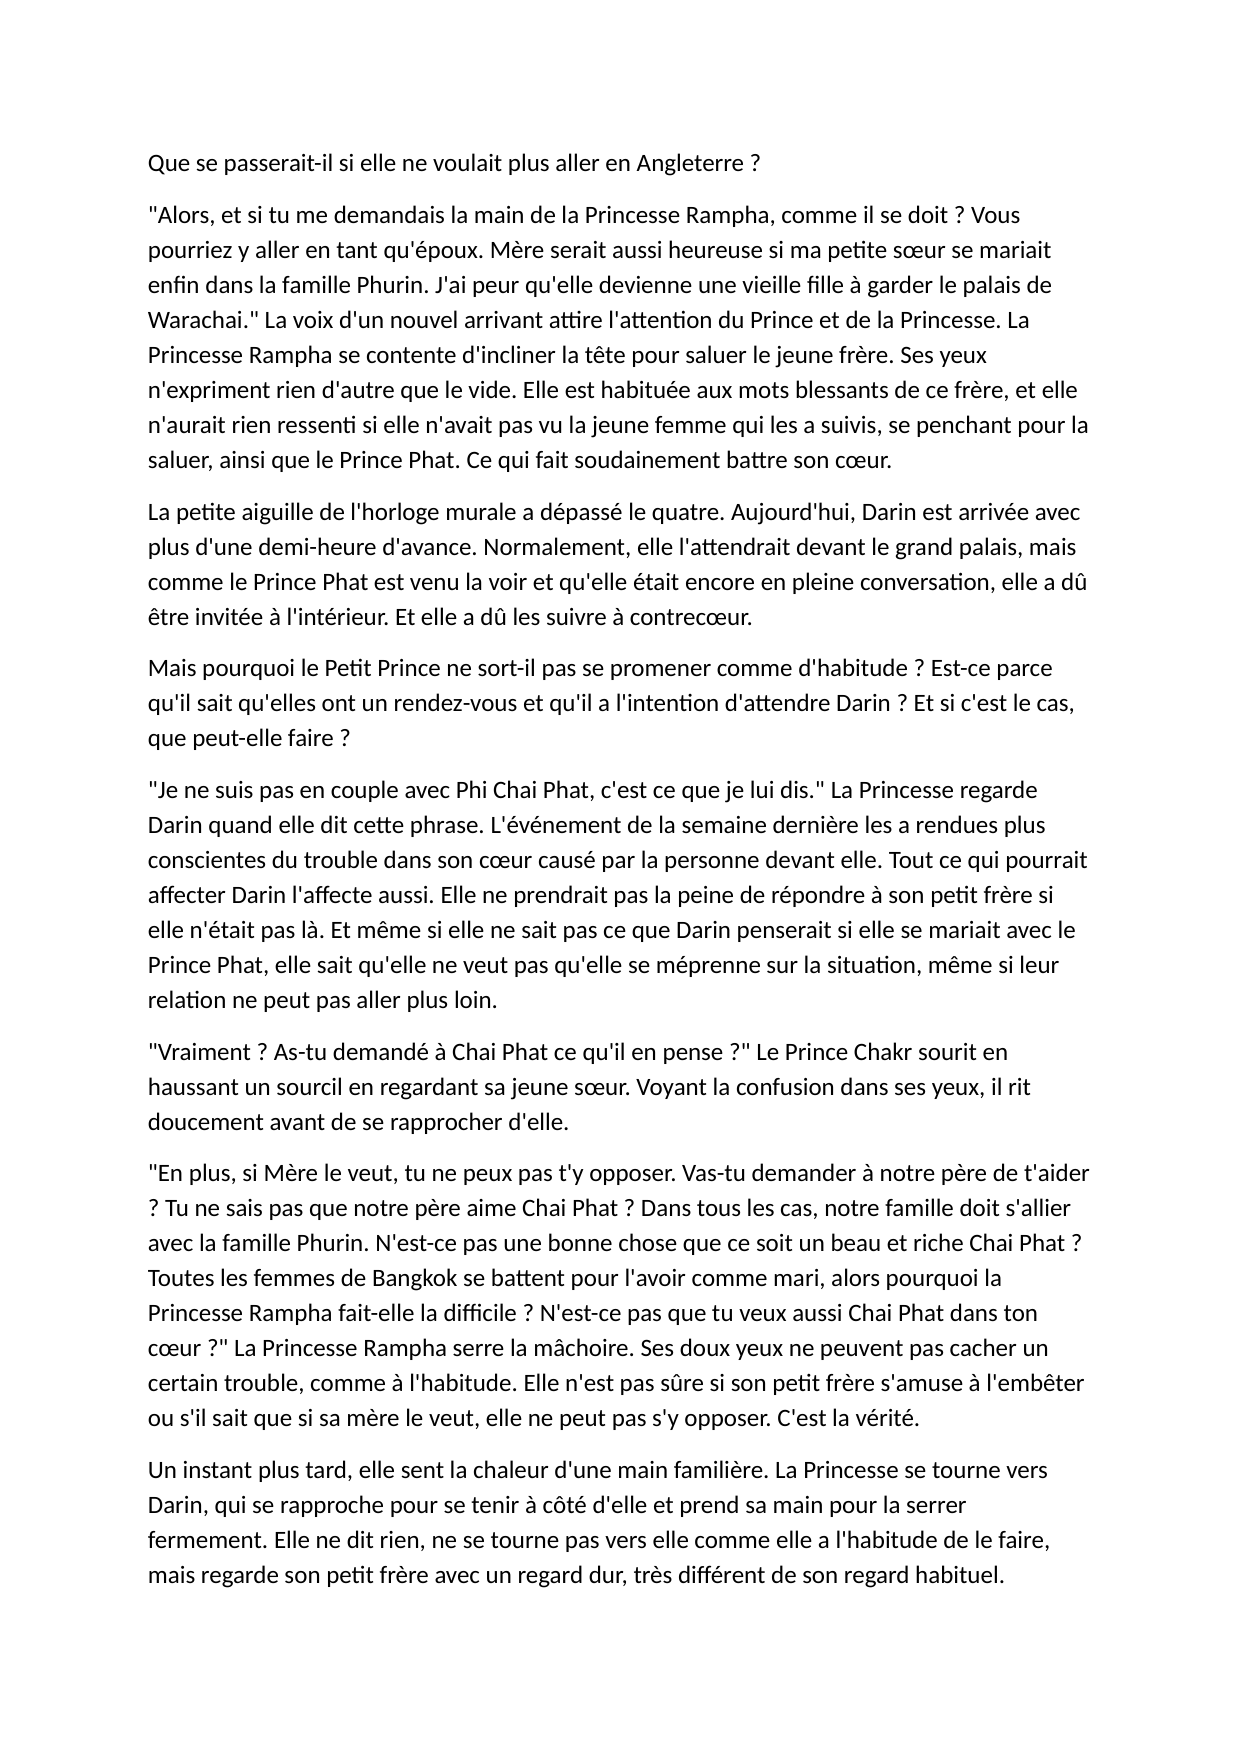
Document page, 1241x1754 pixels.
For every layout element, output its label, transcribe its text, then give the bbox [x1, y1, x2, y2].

text "Vraiment ? As-tu demandé à Chai Phat ce qu'il en pense ?" Le Prince Chakr sourit en haussant un sourcil en regardant sa jeune sœur. Voyant la confusion dans ses yeux, il rit doucement avant de se rapprocher d'elle. [148, 1036, 1093, 1136]
text Mais pourquoi le Petit Prince ne sort-il pas se promener comme d'habitude ? Est-ce parce qu'il sait qu'elles ont un rendez-vous et qu'il a l'intention d'attendre Darin ? Et si c'est le cas, que peut-elle faire ? [148, 653, 1093, 753]
text Que se passerait-il si elle ne voulait plus aller en Angleterre ? [148, 148, 1093, 178]
text "En plus, si Mère le veut, tu ne peux pas t'y opposer. Vas-tu demander à notre père de t'aider ? Tu ne sais pas que notre père aime Chai Phat ? Dans tous les cas, notre famille doit s'allier avec la famille Phurin. N'est-ce pas une bonne chose que ce soit un beau et riche Chai Phat ? Toutes les femmes de Bangkok se battent pour l'avoir comme mari, alors pourquoi la Princesse Rampha fait-elle la difficile ? N'est-ce pas que tu veux aussi Chai Phat dans ton cœur ?" La Princesse Rampha serre la mâchoire. Ses doux yeux ne peuvent pas cacher un certain trouble, comme à l'habitude. Elle n'est pas sûre si son petit frère s'amuse à l'embêter ou s'il sait que si sa mère le veut, elle ne peut pas s'y opposer. C'est la vérité. [148, 1158, 1093, 1433]
text Un instant plus tard, elle sent la chaleur d'une main familière. La Princesse se tourne vers Darin, qui se rapproche pour se tenir à côté d'elle et prend sa main pour la serrer fermement. Elle ne dit rien, ne se tourne pas vers elle comme elle a l'habitude de le faire, mais regarde son petit frère avec un regard dur, très différent de son regard habituel. [148, 1454, 1093, 1590]
text "Je ne suis pas en couple avec Phi Chai Phat, c'est ce que je lui dis." La Princesse regarde Darin quand elle dit cette phrase. L'événement de la semaine dernière les a rendues plus conscientes du trouble dans son cœur causé par la personne devant elle. Tout ce qui pourrait affecter Darin l'affecte aussi. Elle ne prendrait pas la peine de répondre à son petit frère si elle n'était pas là. Et même si elle ne sait pas ce que Darin penserait si elle se mariait avec le Prince Phat, elle sait qu'elle ne veut pas qu'elle se méprenne sur la situation, même si leur relation ne peut pas aller plus loin. [148, 774, 1093, 1015]
text La petite aiguille de l'horloge murale a dépassé le quatre. Aujourd'hui, Darin est arrivée avec plus d'une demi-heure d'avance. Normalement, elle l'attendrait devant le grand palais, mais comme le Prince Phat est venu la voir et qu'elle était encore en pleine conversation, elle a dû être invitée à l'intérieur. Et elle a dû les suivre à contrecœur. [148, 496, 1093, 631]
text "Alors, et si tu me demandais la main de la Princesse Rampha, comme il se doit ? Vous pourriez y aller en tant qu'époux. Mère serait aussi heureuse si ma petite sœur se mariait enfin dans la famille Phurin. J'ai peur qu'elle devienne une vieille fille à garder le palais de Warachai." La voix d'un nouvel arrivant attire l'attention du Prince et de la Princesse. La Princesse Rampha se contente d'incliner la tête pour saluer le jeune frère. Ses yeux n'expriment rien d'autre que le vide. Elle est habituée aux mots blessants de ce frère, et elle n'aurait rien ressenti si elle n'avait pas vu la jeune femme qui les a suivis, se penchant pour la saluer, ainsi que le Prince Phat. Ce qui fait soudainement battre son cœur. [148, 199, 1093, 475]
